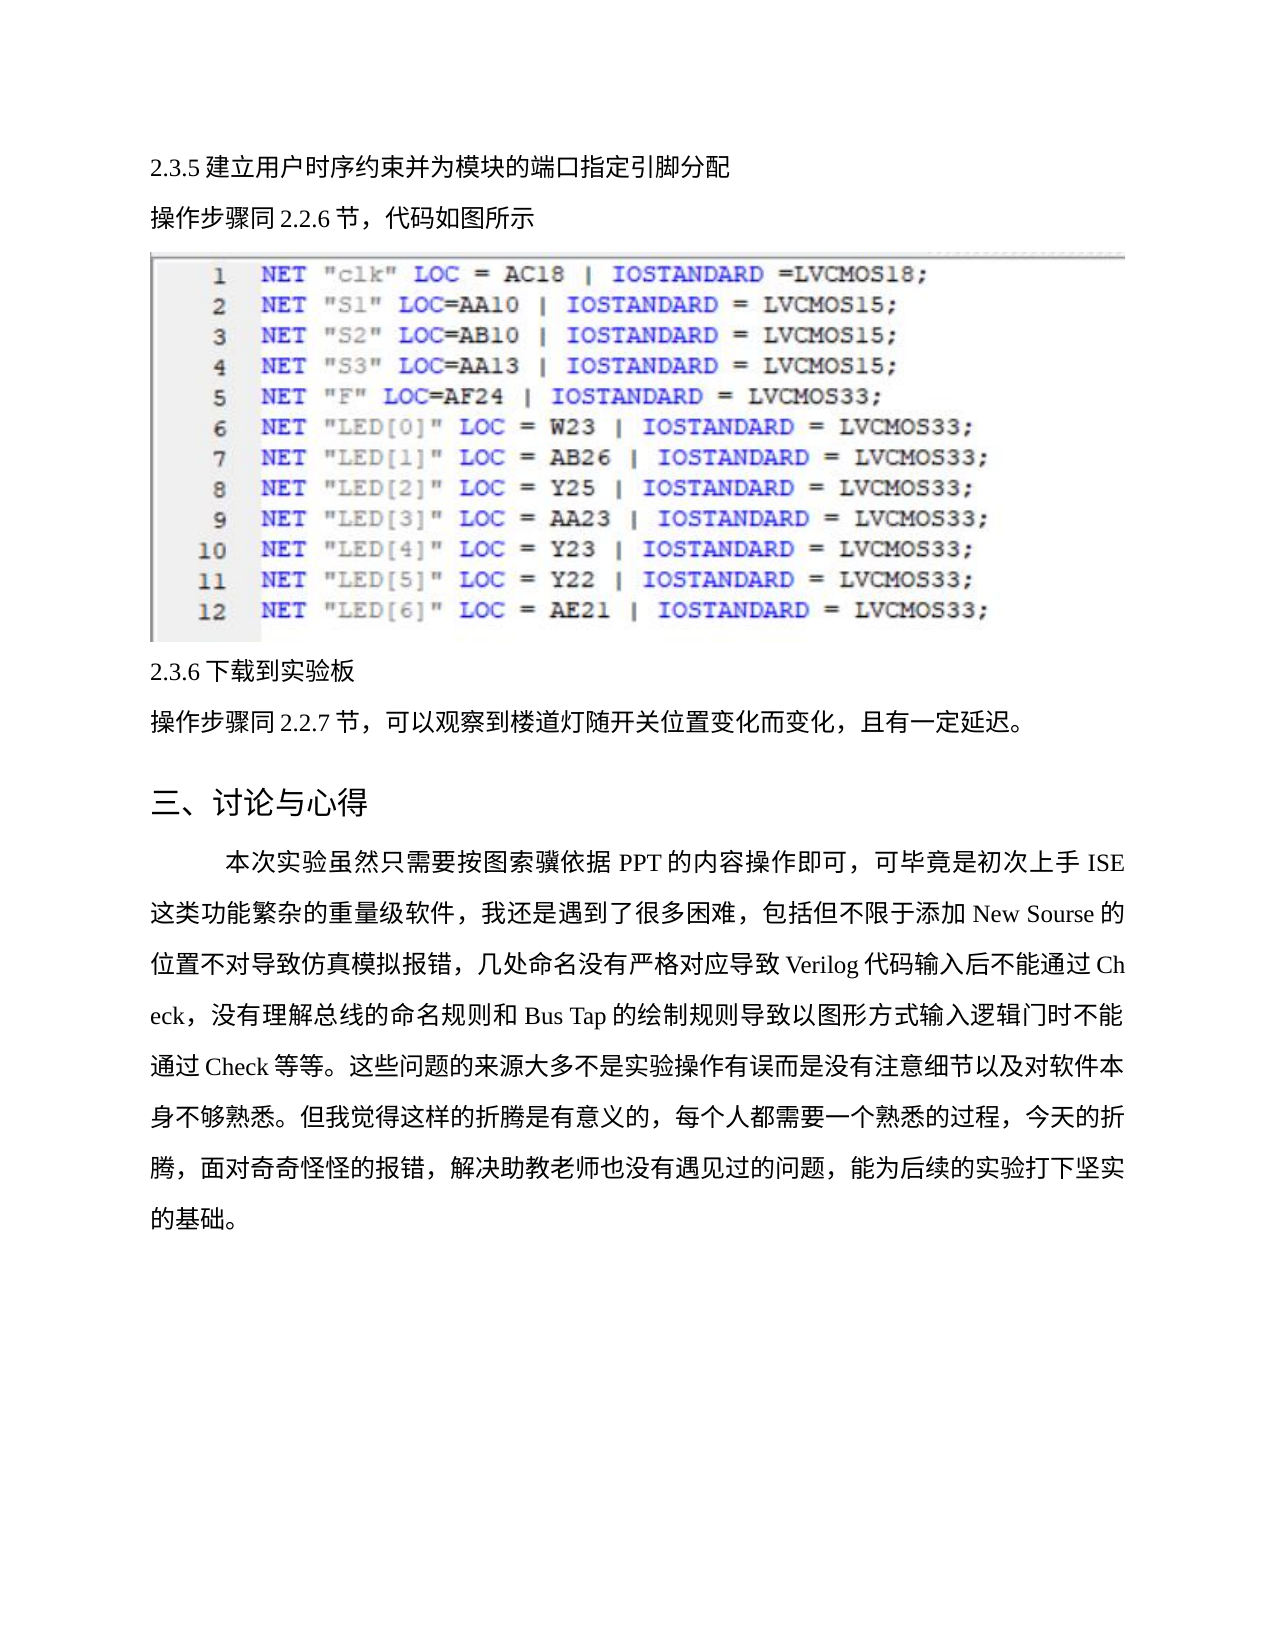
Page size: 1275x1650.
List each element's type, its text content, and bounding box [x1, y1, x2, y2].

subtitle 三、讨论与心得 [150, 781, 1125, 823]
text 操作步骤同2.2.7节，可以观察到楼道灯随开关位置变化而变化，且有一定延迟。 [150, 705, 1125, 739]
text 2.3.5建立用户时序约束并为模块的端口指定引脚分配 [150, 150, 1125, 184]
text 2.3.6下载到实验板 [150, 654, 1125, 688]
text 操作步骤同2.2.6节，代码如图所示 [150, 201, 1125, 235]
picture [150, 252, 1125, 642]
text 本次实验虽然只需要按图索骥依据PPT的内容操作即可，可毕竟是初次上手ISE这类功能繁杂的重量级软件，我还是遇到了很多困难，包括但不限于添加New Sourse的位置不对导致仿真模拟报错，几处命名没有严格对应导致Verilog代码输入后不能通过Check，没有理解总线的命名规则和Bus Tap的绘制规则导致以图形方式输入逻辑门时不能通过Check等等。这些问题的来源大多不是实验操作有误而是没有注意细节以及对软件本身不够熟悉。但我觉得这样的折腾是有意义的，每个人都需要一个熟悉的过程，今天的折腾，面对奇奇怪怪的报错，解决助教老师也没有遇见过的问题，能为后续的实验打下坚实的基础。 [150, 845, 1125, 1236]
